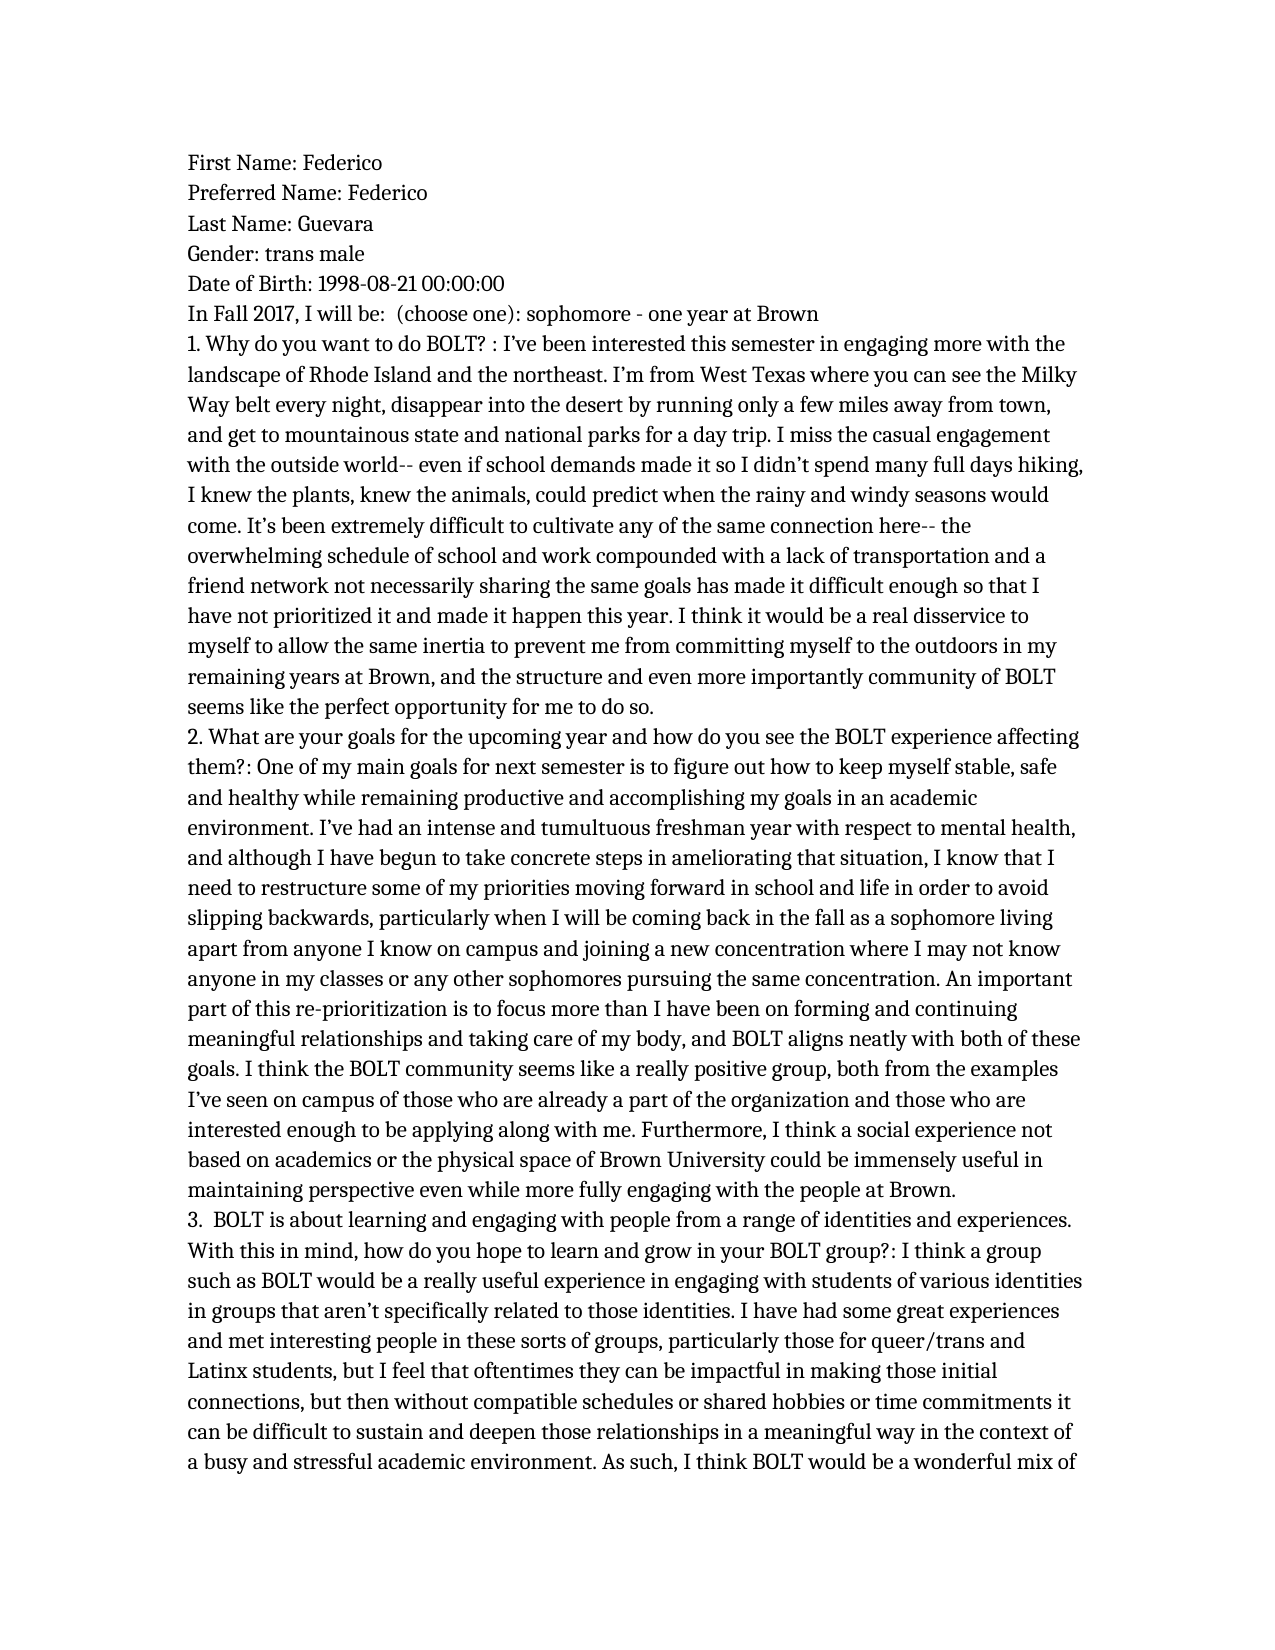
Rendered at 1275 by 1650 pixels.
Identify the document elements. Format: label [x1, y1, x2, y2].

text [187, 150, 1087, 1475]
